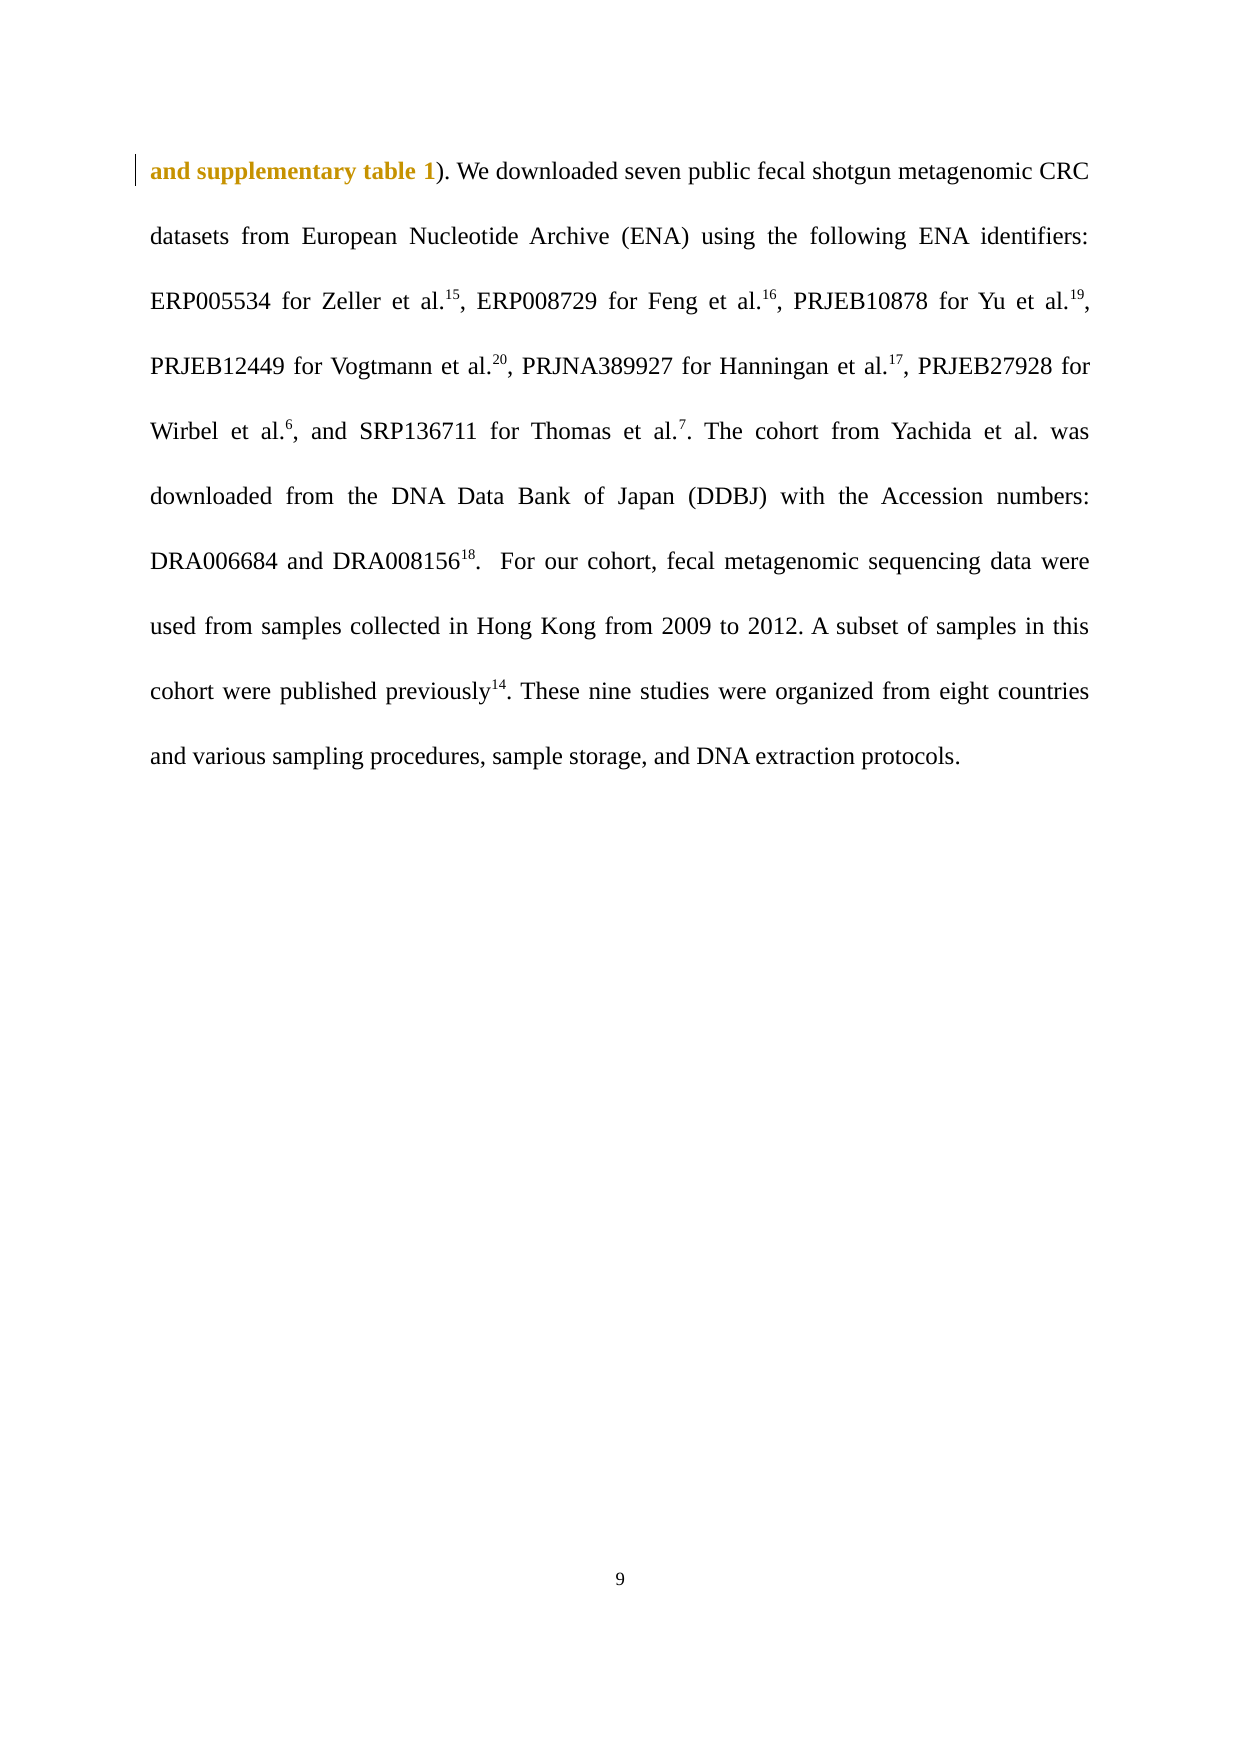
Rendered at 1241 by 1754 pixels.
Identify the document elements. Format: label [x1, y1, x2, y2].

text [150, 154, 1090, 771]
